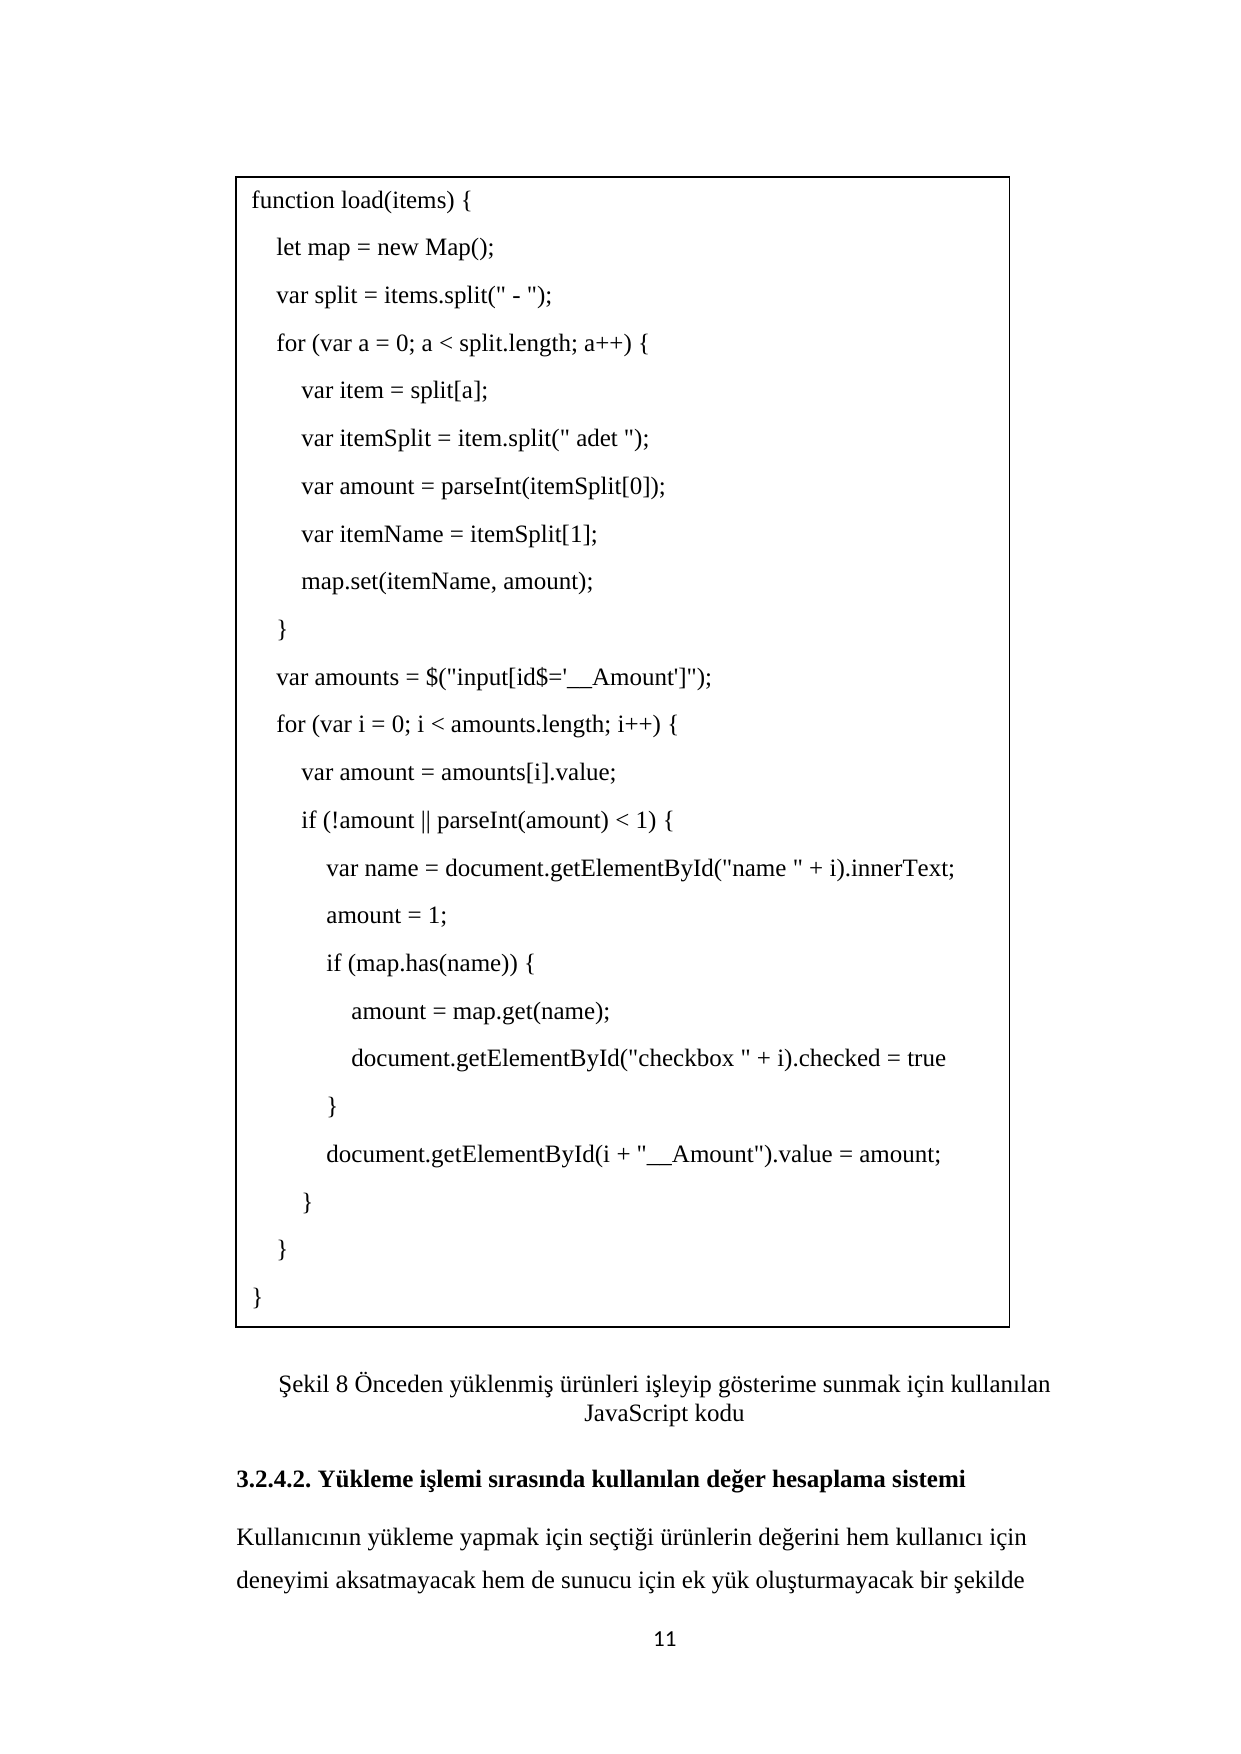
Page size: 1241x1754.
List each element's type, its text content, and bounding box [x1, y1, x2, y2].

text Şekil 8 Önceden yüklenmiş ürünleri işleyip gösterime sunmak için kullanılan JavaScript kodu [236, 1369, 1092, 1427]
subtitle 3.2.4.2. Yükleme işlemi sırasında kullanılan değer hesaplama sistemi [236, 1464, 1092, 1493]
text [236, 1522, 1092, 1594]
